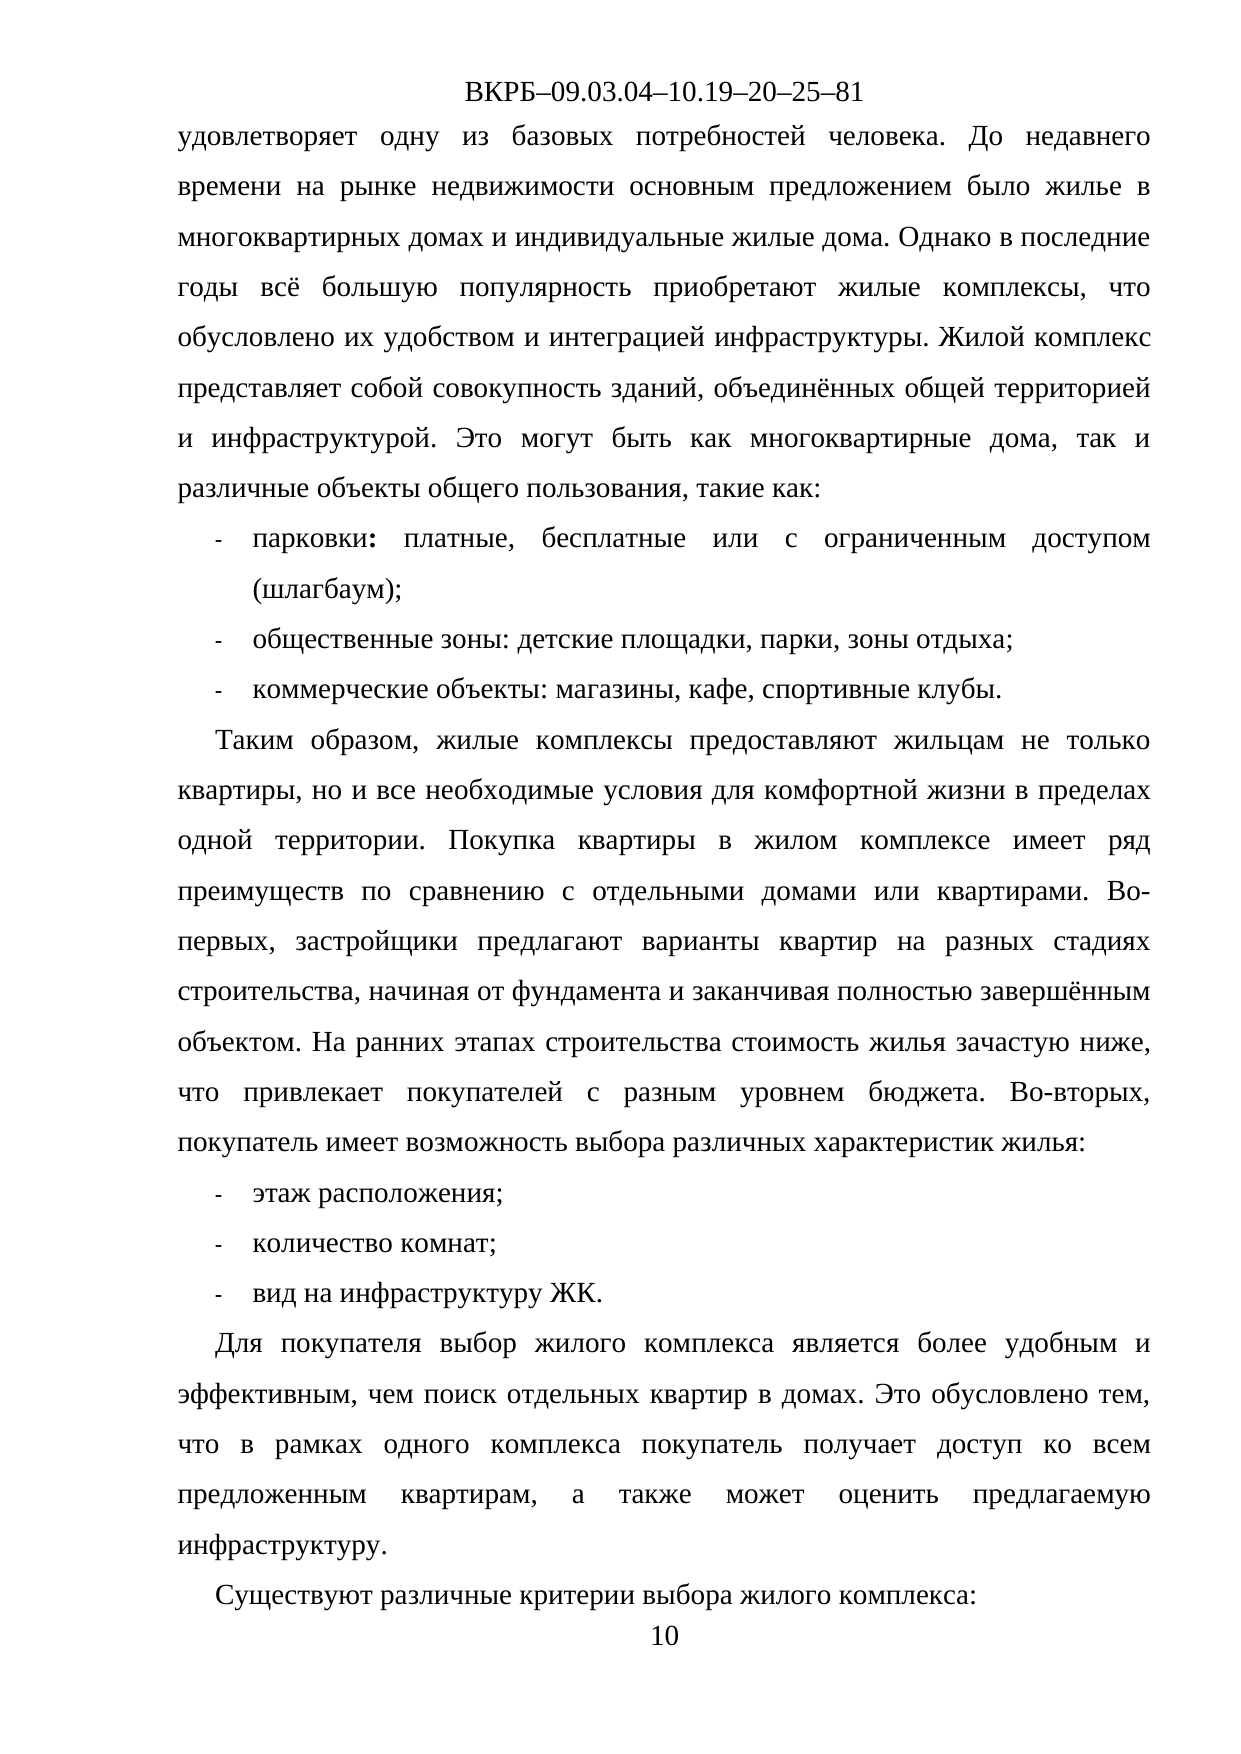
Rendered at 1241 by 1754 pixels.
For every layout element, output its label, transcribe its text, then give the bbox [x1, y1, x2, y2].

list вид на инфраструктуру ЖК. [215, 1275, 1152, 1309]
list количество комнат; [215, 1225, 1152, 1258]
list общественные зоны: детские площадки, парки, зоны отдыха; [215, 621, 1152, 655]
list парковки: платные, бесплатные или с ограниченным доступом (шлагбаум); [215, 521, 1152, 604]
text Для покупателя выбор жилого комплекса является более удобным и эффективным, чем поиск отдельных квартир в домах. Это обусловлено тем, что в рамках одного комплекса покупатель получает доступ ко всем предложенным квартирам, а также может оценить предлагаемую инфраструктуру. [177, 1326, 1152, 1560]
list этаж расположения; [215, 1175, 1152, 1208]
list коммерческие объекты: магазины, кафе, спортивные клубы. [215, 672, 1152, 705]
text Существуют различные критерии выбора жилого комплекса: [177, 1577, 1152, 1611]
text Таким образом, жилые комплексы предоставляют жильцам не только квартиры, но и все необходимые условия для комфортной жизни в пределах одной территории. Покупка квартиры в жилом комплексе имеет ряд преимуществ по сравнению с отдельными домами или квартирами. Во-первых, застройщики предлагают варианты квартир на разных стадиях строительства, начиная от фундамента и заканчивая полностью завершённым объектом. На ранних этапах строительства стоимость жилья зачастую ниже, что привлекает покупателей с разным уровнем бюджета. Во-вторых, покупатель имеет возможность выбора различных характеристик жилья: [177, 722, 1152, 1158]
